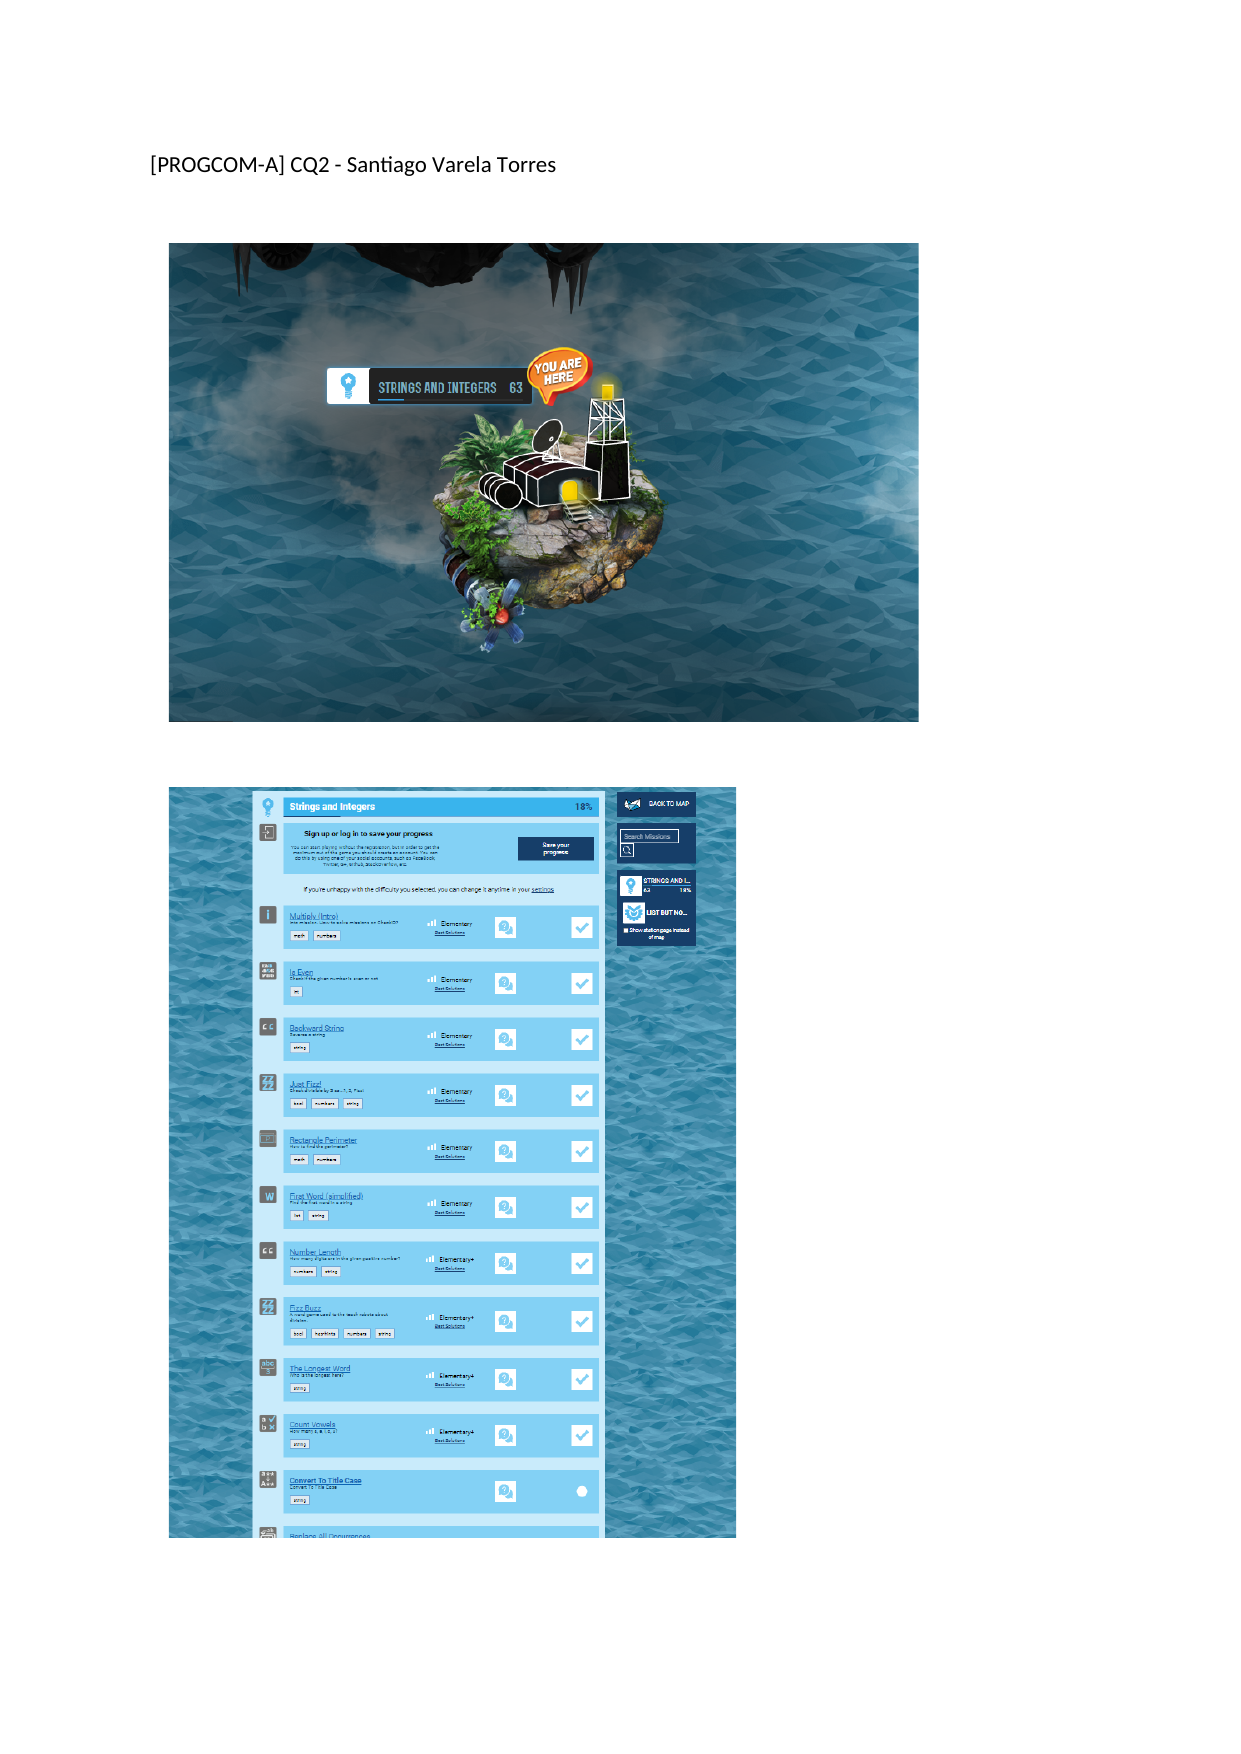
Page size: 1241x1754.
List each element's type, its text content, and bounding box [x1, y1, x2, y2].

text [PROGCOM-A] CQ2 - Santiago Varela Torres [150, 150, 1090, 178]
